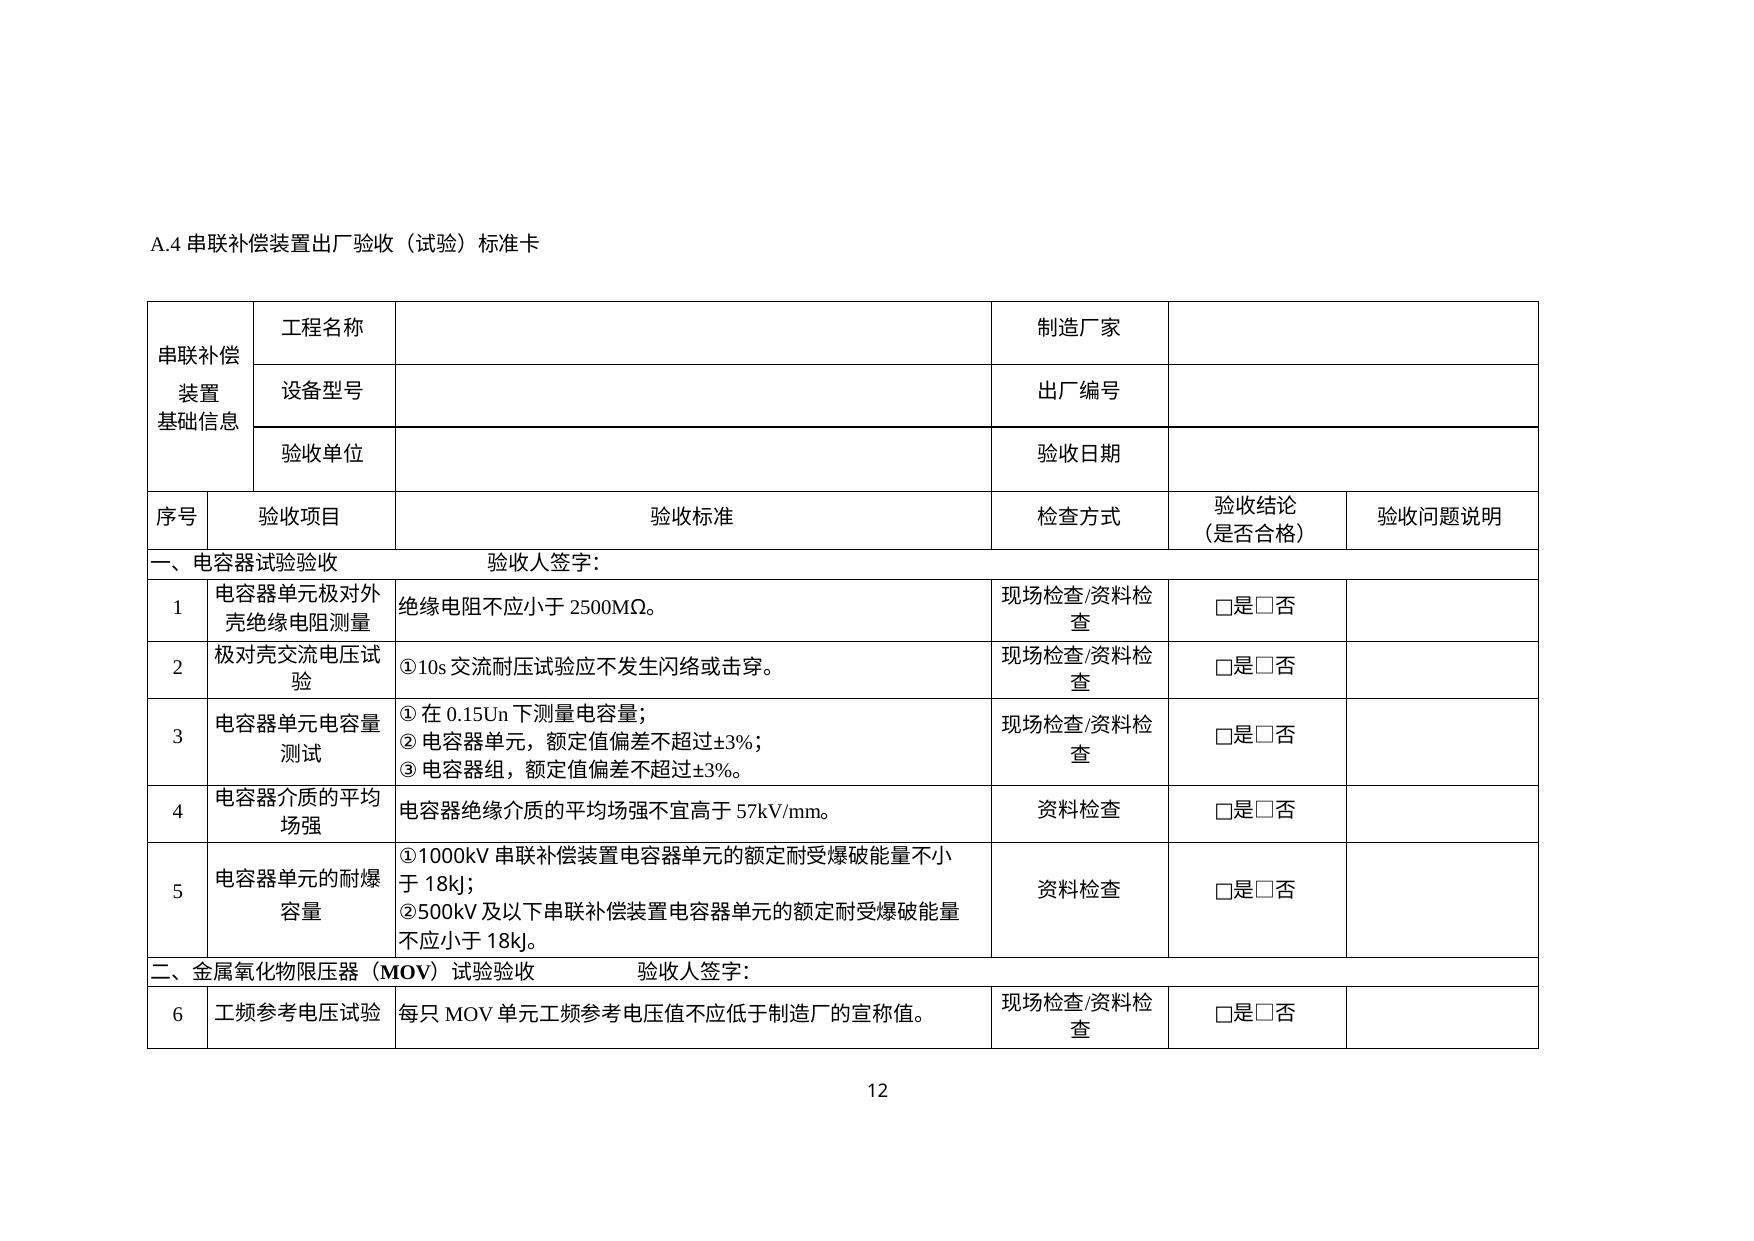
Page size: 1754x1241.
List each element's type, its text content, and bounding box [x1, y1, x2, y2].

text 12 [867, 1079, 1754, 1102]
text A.4 串联补偿装置出厂验收（试验）标准卡 [150, 232, 1754, 256]
